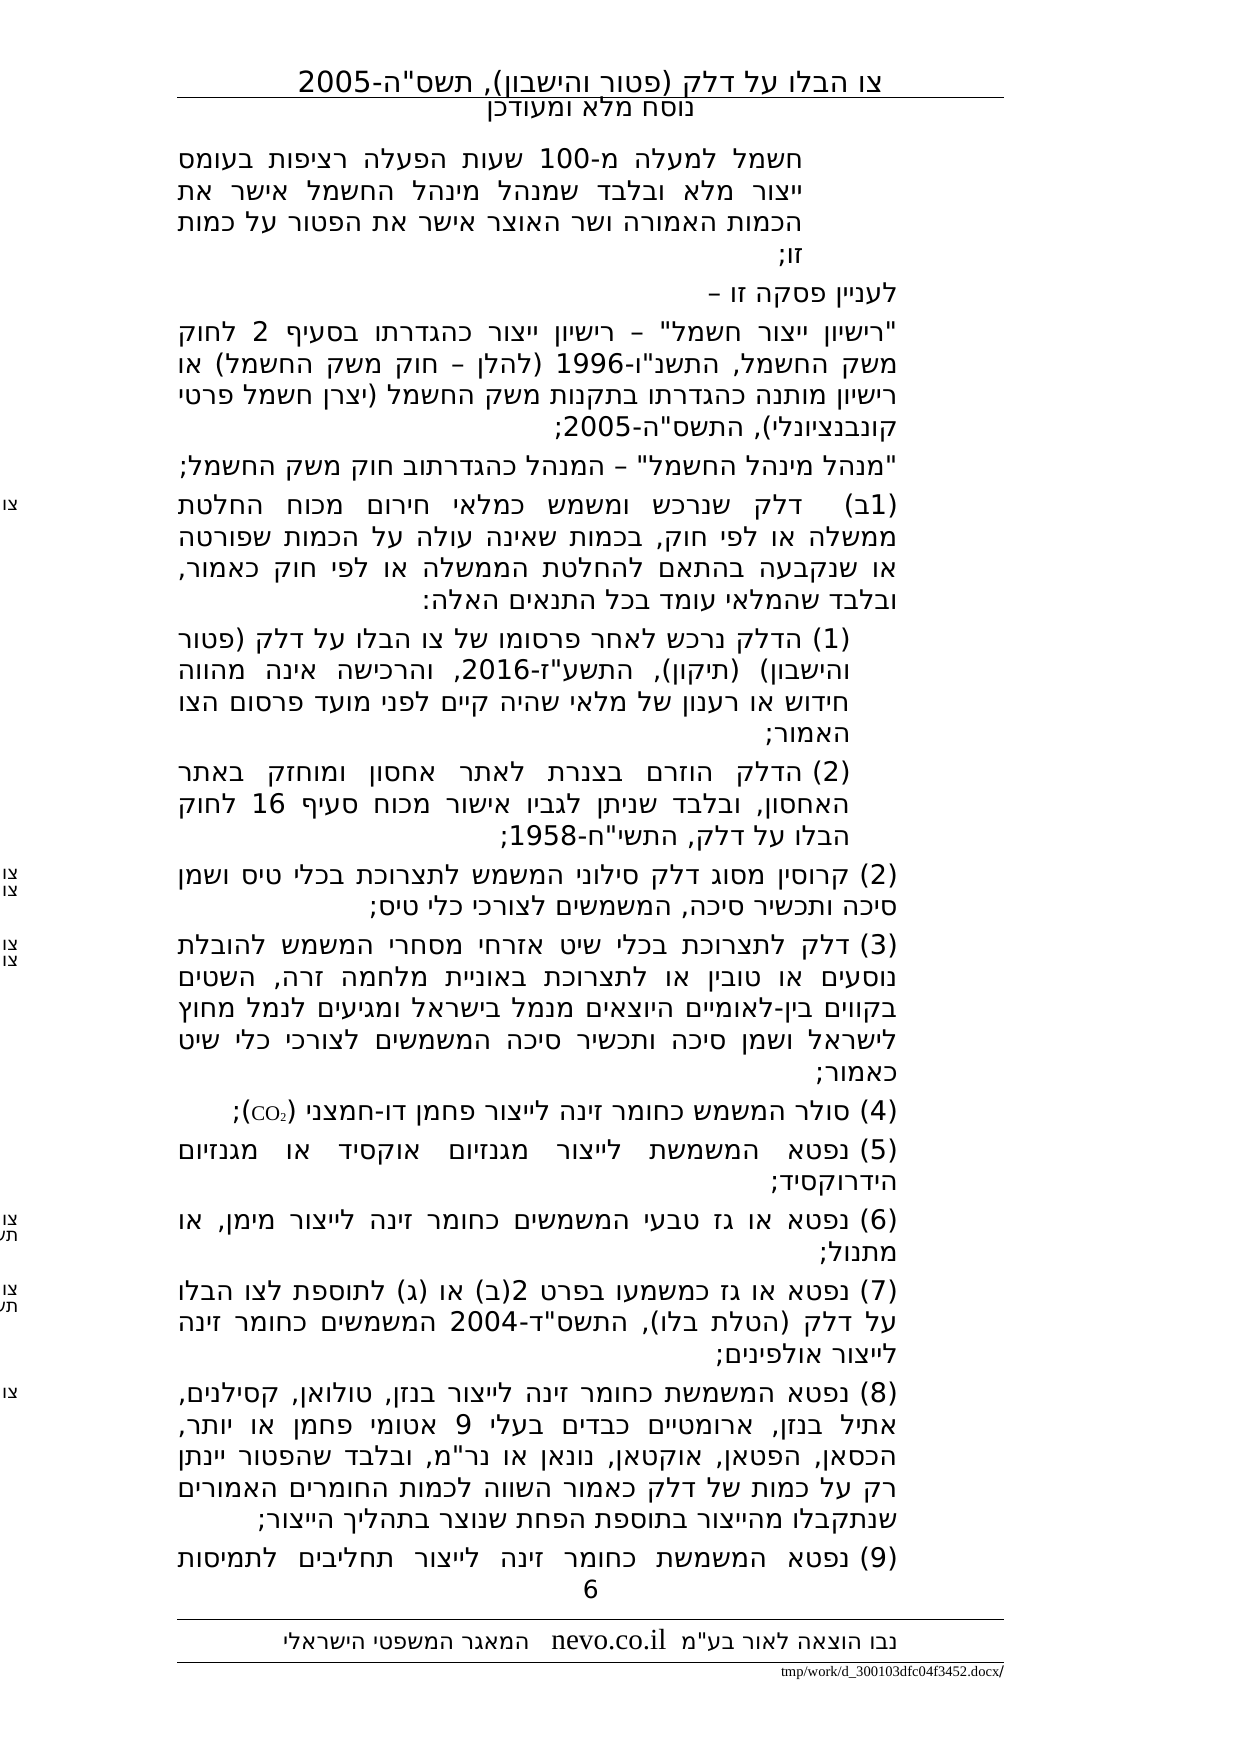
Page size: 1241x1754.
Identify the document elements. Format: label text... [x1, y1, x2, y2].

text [177, 144, 803, 270]
text (6) נפטא או גז טבעי המשמשים כחומר זינה לייצור מימן, או מתנול; [177, 1204, 898, 1268]
text (1) הדלק נרכש לאחר פרסומו של צו הבלו על דלק (פטור והישבון) (תיקון), התשע"ז-2016, והרכישה אינה מהווה חידוש או רענון של מלאי שהיה קיים לפני מועד פרסום הצו האמור; [177, 623, 851, 749]
text (1ב) דלק שנרכש ומשמש כמלאי חירום מכוח החלטת ממשלה או לפי חוק, בכמות שאינה עולה על הכמות שפורטה או שנקבעה בהתאם להחלטת הממשלה או לפי חוק כאמור, ובלבד שהמלאי עומד בכל התנאים האלה: [177, 489, 898, 616]
text (2) הדלק הוזרם בצנרת לאתר אחסון ומוחזק באתר האחסון, ובלבד שניתן לגביו אישור מכוח סעיף 16 לחוק הבלו על דלק, התשי"ח-1958; [177, 757, 851, 851]
text "רישיון ייצור חשמל" – רישיון ייצור כהגדרתו בסעיף 2 לחוק משק החשמל, התשנ"ו-1996 (להלן – חוק משק החשמל) או רישיון מותנה כהגדרתו בתקנות משק החשמל (יצרן חשמל פרטי קונבנציונלי), התשס"ה-2005; [177, 316, 898, 443]
text (8) נפטא המשמשת כחומר זינה לייצור בנזן, טולואן, קסילנים, אתיל בנזן, ארומטיים כבדים בעלי 9 אטומי פחמן או יותר, הכסאן, הפטאן, אוקטאן, נונאן או נר"מ, ובלבד שהפטור יינתן רק על כמות של דלק כאמור השווה לכמות החומרים האמורים שנתקבלו מהייצור בתוספת הפחת שנוצר בתהליך הייצור; [177, 1377, 898, 1535]
text (3) דלק לתצרוכת בכלי שיט אזרחי מסחרי המשמש להובלת נוסעים או טובין או לתצרוכת באוניית מלחמה זרה, השטים בקווים בין-לאומיים היוצאים מנמל בישראל ומגיעים לנמל מחוץ לישראל ושמן סיכה ותכשיר סיכה המשמשים לצורכי כלי שיט כאמור; [177, 929, 898, 1087]
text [177, 1543, 898, 1574]
text (2) קרוסין מסוג דלק סילוני המשמש לתצרוכת בכלי טיס ושמן סיכה ותכשיר סיכה, המשמשים לצורכי כלי טיס; [177, 859, 898, 922]
text (7) נפטא או גז כמשמעו בפרט 2(ב) או (ג) לתוספת לצו הבלו על דלק (הטלת בלו), התשס"ד-2004 המשמשים כחומר זינה לייצור אולפינים; [177, 1275, 898, 1370]
text "מנהל מינהל החשמל" – המנהל כהגדרתוב חוק משק החשמל; [177, 450, 898, 482]
text לעניין פסקה זו – [177, 277, 898, 309]
text (5) נפטא המשמשת לייצור מגנזיום אוקסיד או מגנזיום הידרוקסיד; [177, 1134, 898, 1197]
text (4) סולר המשמש כחומר זינה לייצור פחמן דו-חמצני (CO2); [177, 1095, 898, 1126]
